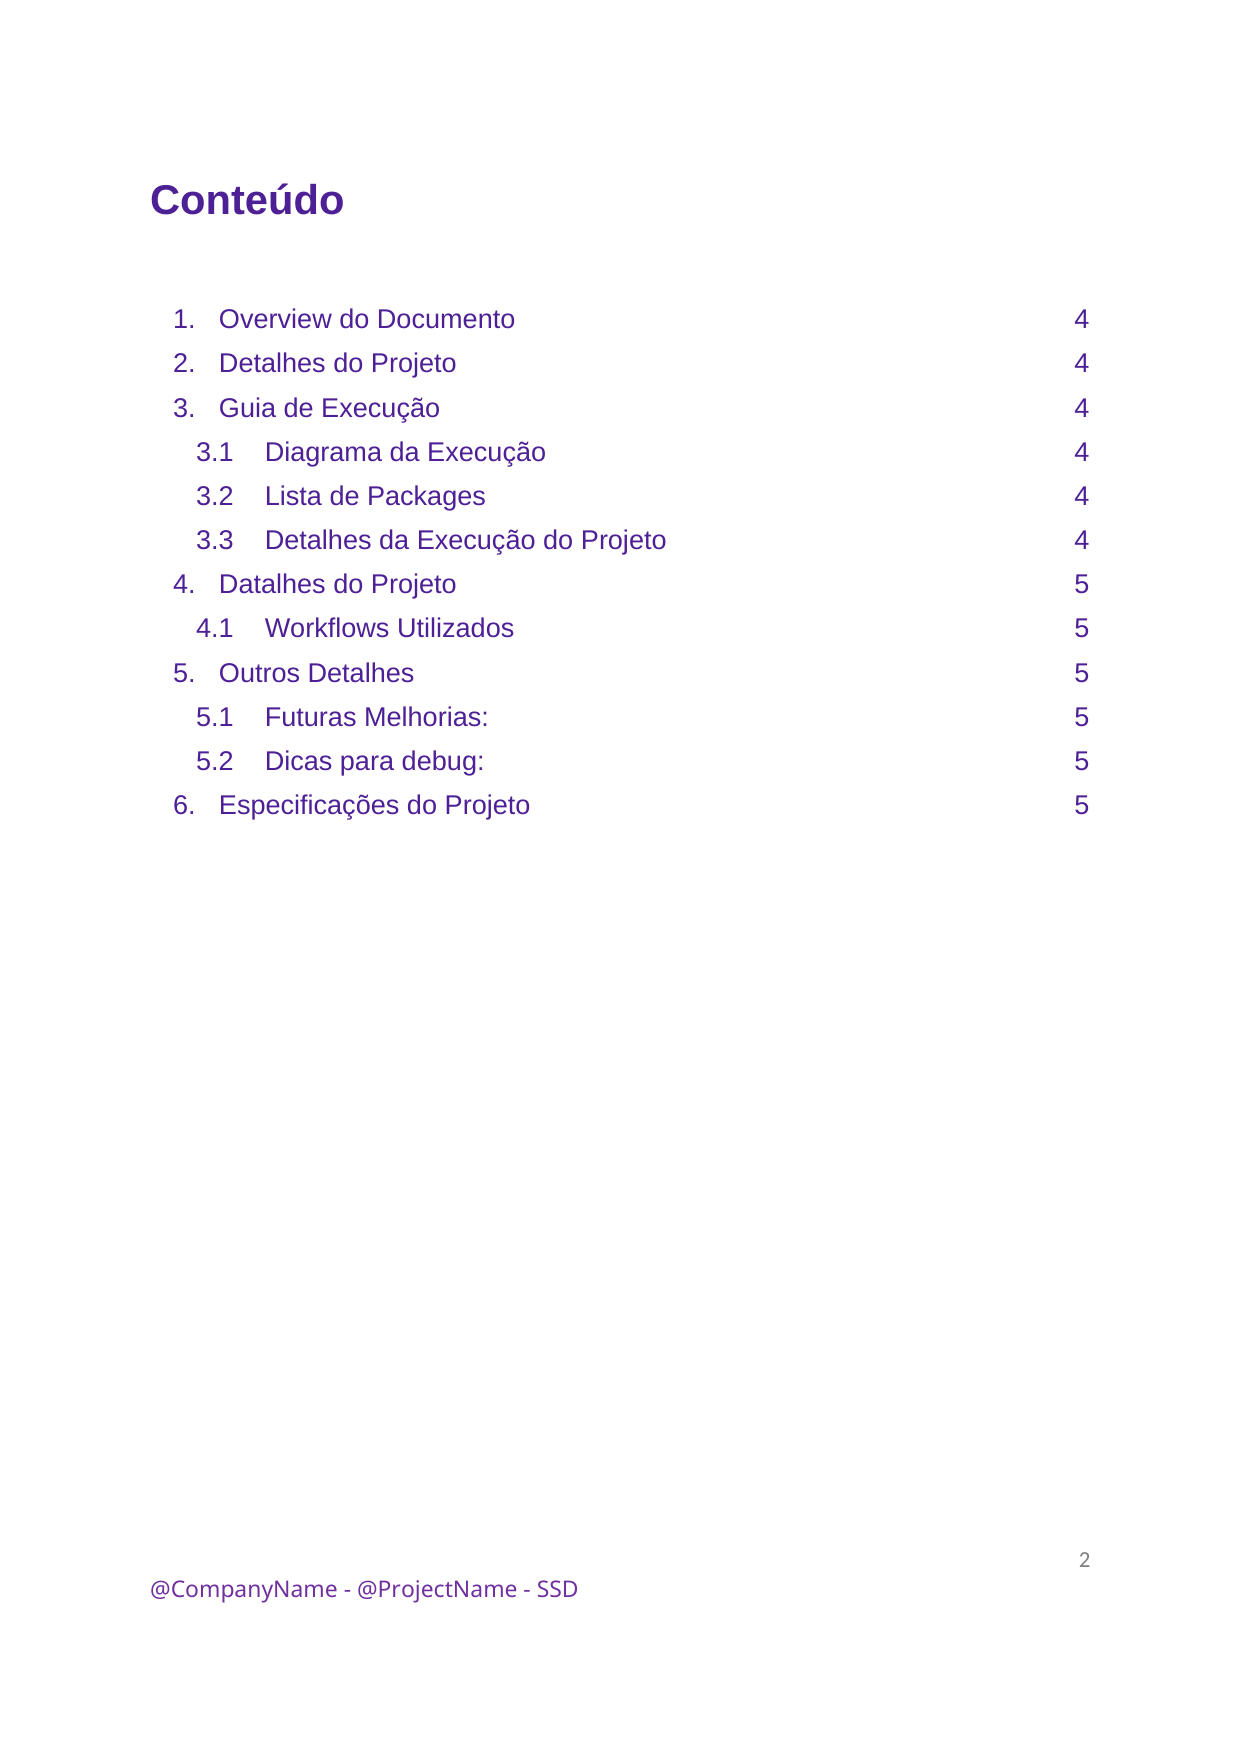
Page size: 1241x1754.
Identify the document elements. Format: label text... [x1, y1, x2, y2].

text Conteúdo [150, 175, 1090, 223]
